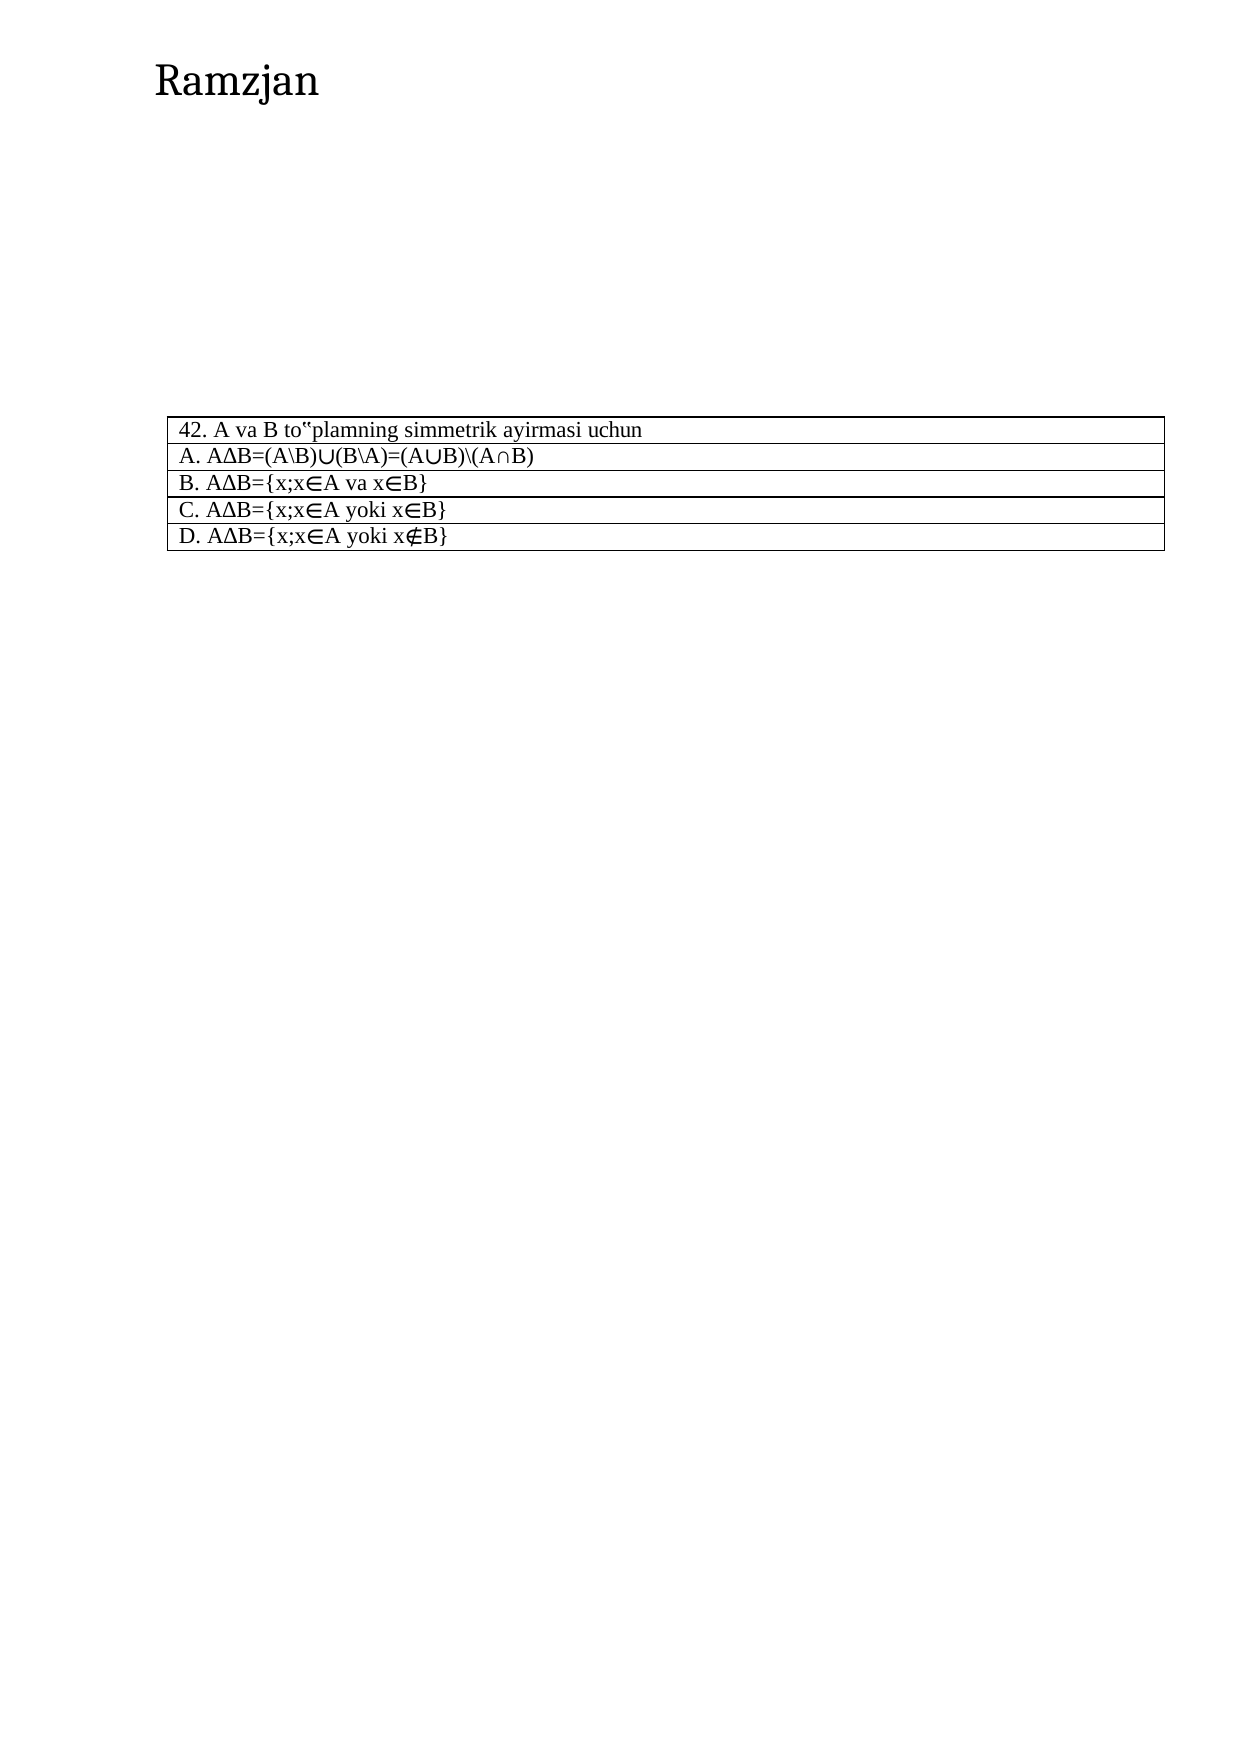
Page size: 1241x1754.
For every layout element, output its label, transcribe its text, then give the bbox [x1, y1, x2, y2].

table_cell A. А∆В=(A\B)∪(B\A)=(A∪B)\(A∩B) [168, 444, 1164, 469]
table_header 42. A va B to‟plamning simmetrik ayirmasi uchun [168, 418, 1164, 443]
table_cell D. А∆В={x;x∈A yoki x∉B} [168, 524, 1164, 550]
table_cell C. А∆В={x;x∈A yoki x∈B} [168, 498, 1164, 523]
table_cell B. А∆В={x;x∈A va x∈B} [168, 471, 1164, 496]
